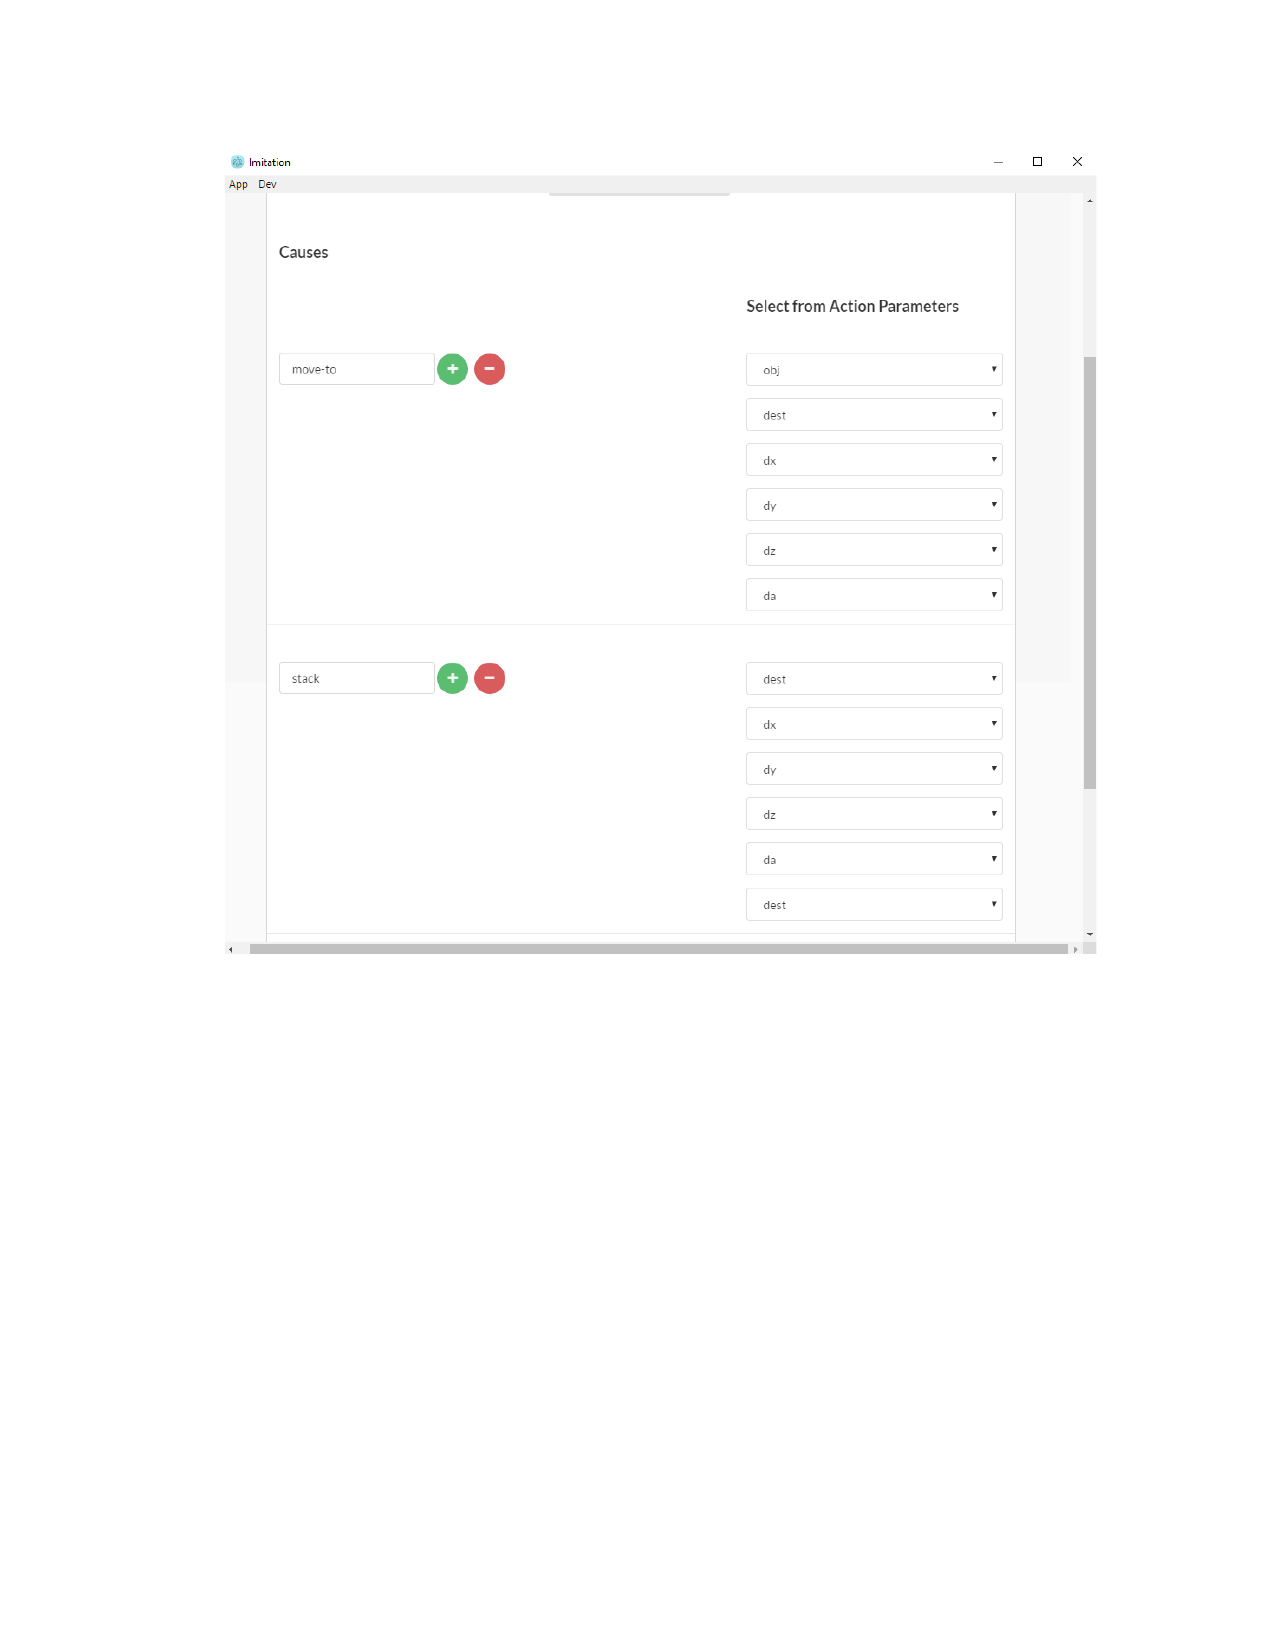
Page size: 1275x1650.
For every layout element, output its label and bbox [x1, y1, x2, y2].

picture [225, 150, 1097, 954]
